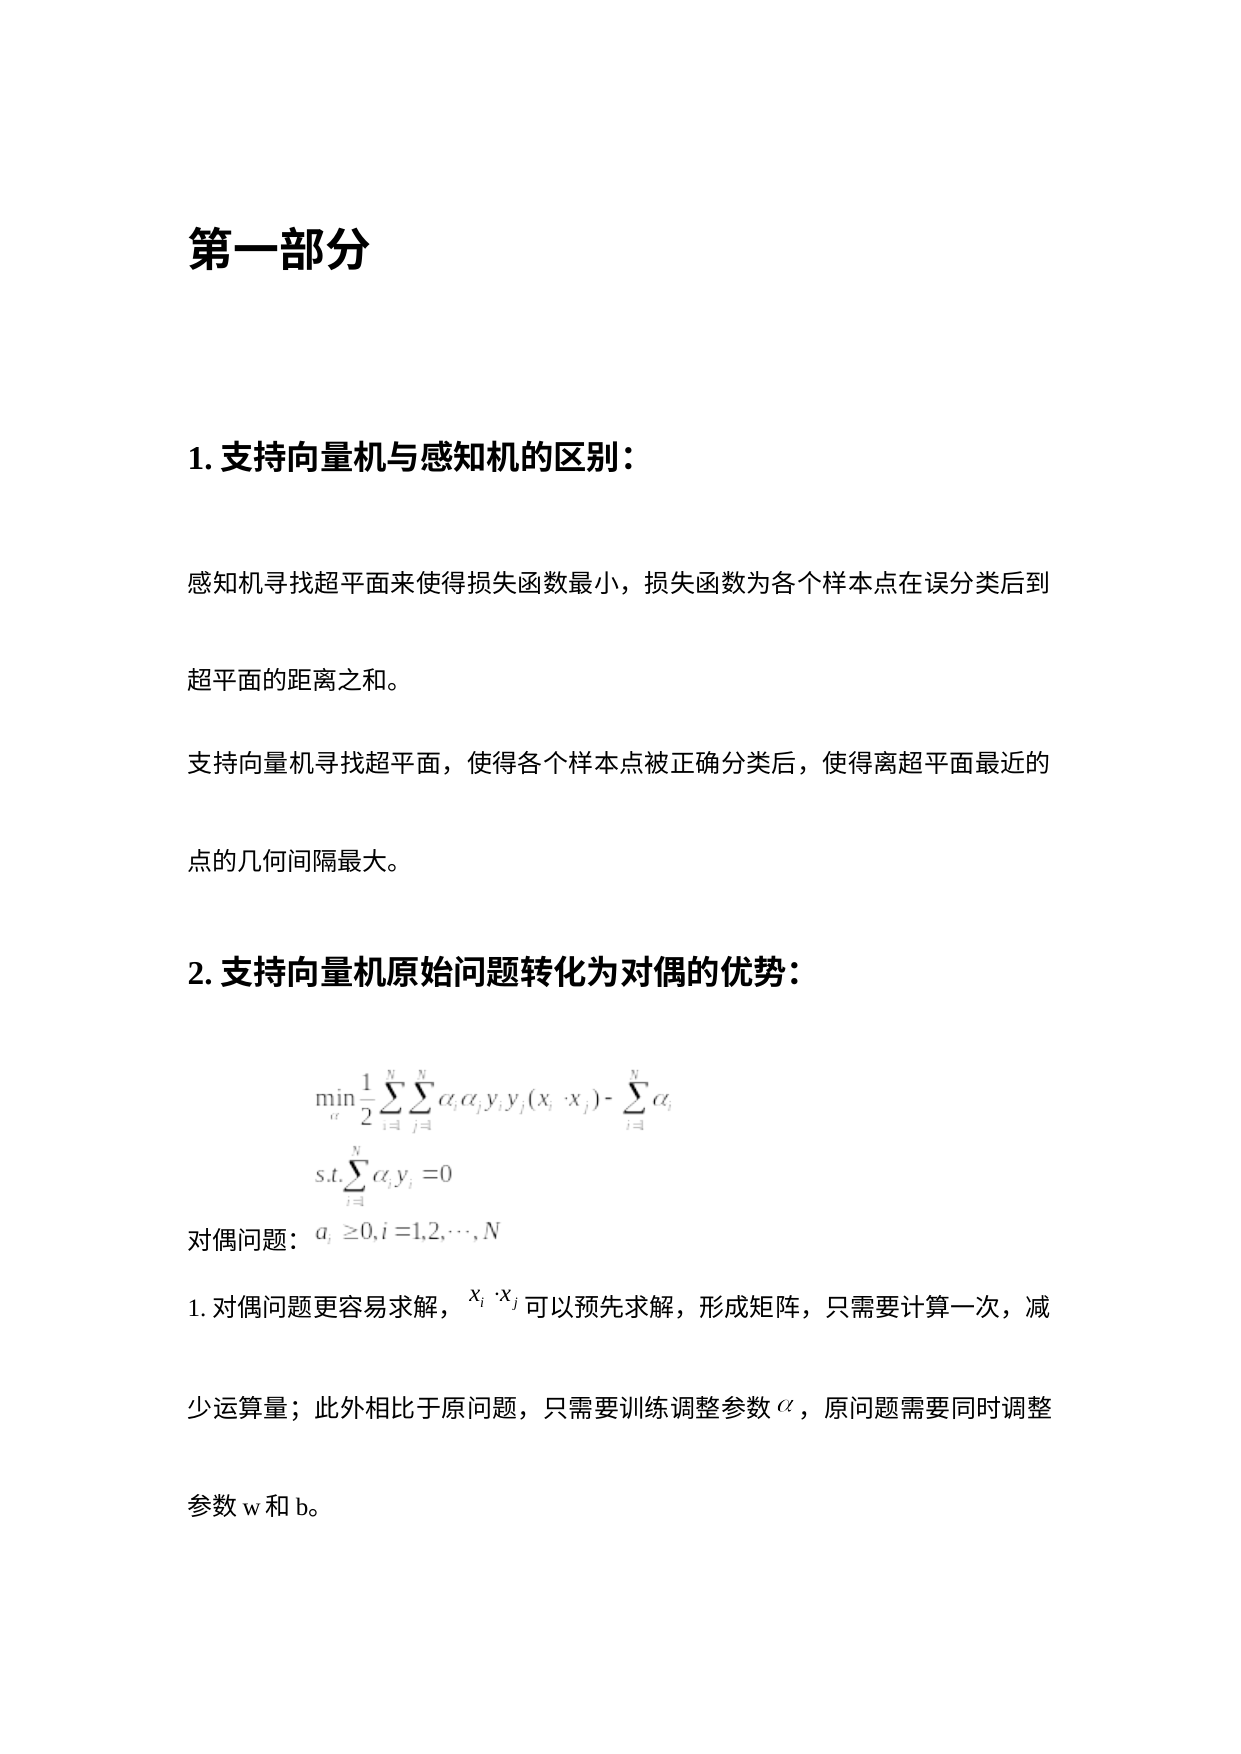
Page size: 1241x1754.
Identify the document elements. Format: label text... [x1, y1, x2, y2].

subtitle 支持向量机原始问题转化为对偶的优势： [187, 937, 1053, 1002]
subtitle 支持向量机与感知机的区别： [187, 422, 1053, 487]
list 对偶问题更容易求解，可以预先求解，形成矩阵，只需要计算一次，减少运算量；此外相比于原问题，只需要训练调整参数，原问题需要同时调整参数w和b。 [187, 1277, 1053, 1537]
subtitle 第一部分 [187, 197, 1053, 295]
list 支持向量机寻找超平面，使得各个样本点被正确分类后，使得离超平面最近的点的几何间隔最大。 [187, 729, 1053, 892]
text 对偶问题： [187, 1064, 1053, 1259]
list 感知机寻找超平面来使得损失函数最小，损失函数为各个样本点在误分类后到超平面的距离之和。 [187, 549, 1053, 711]
